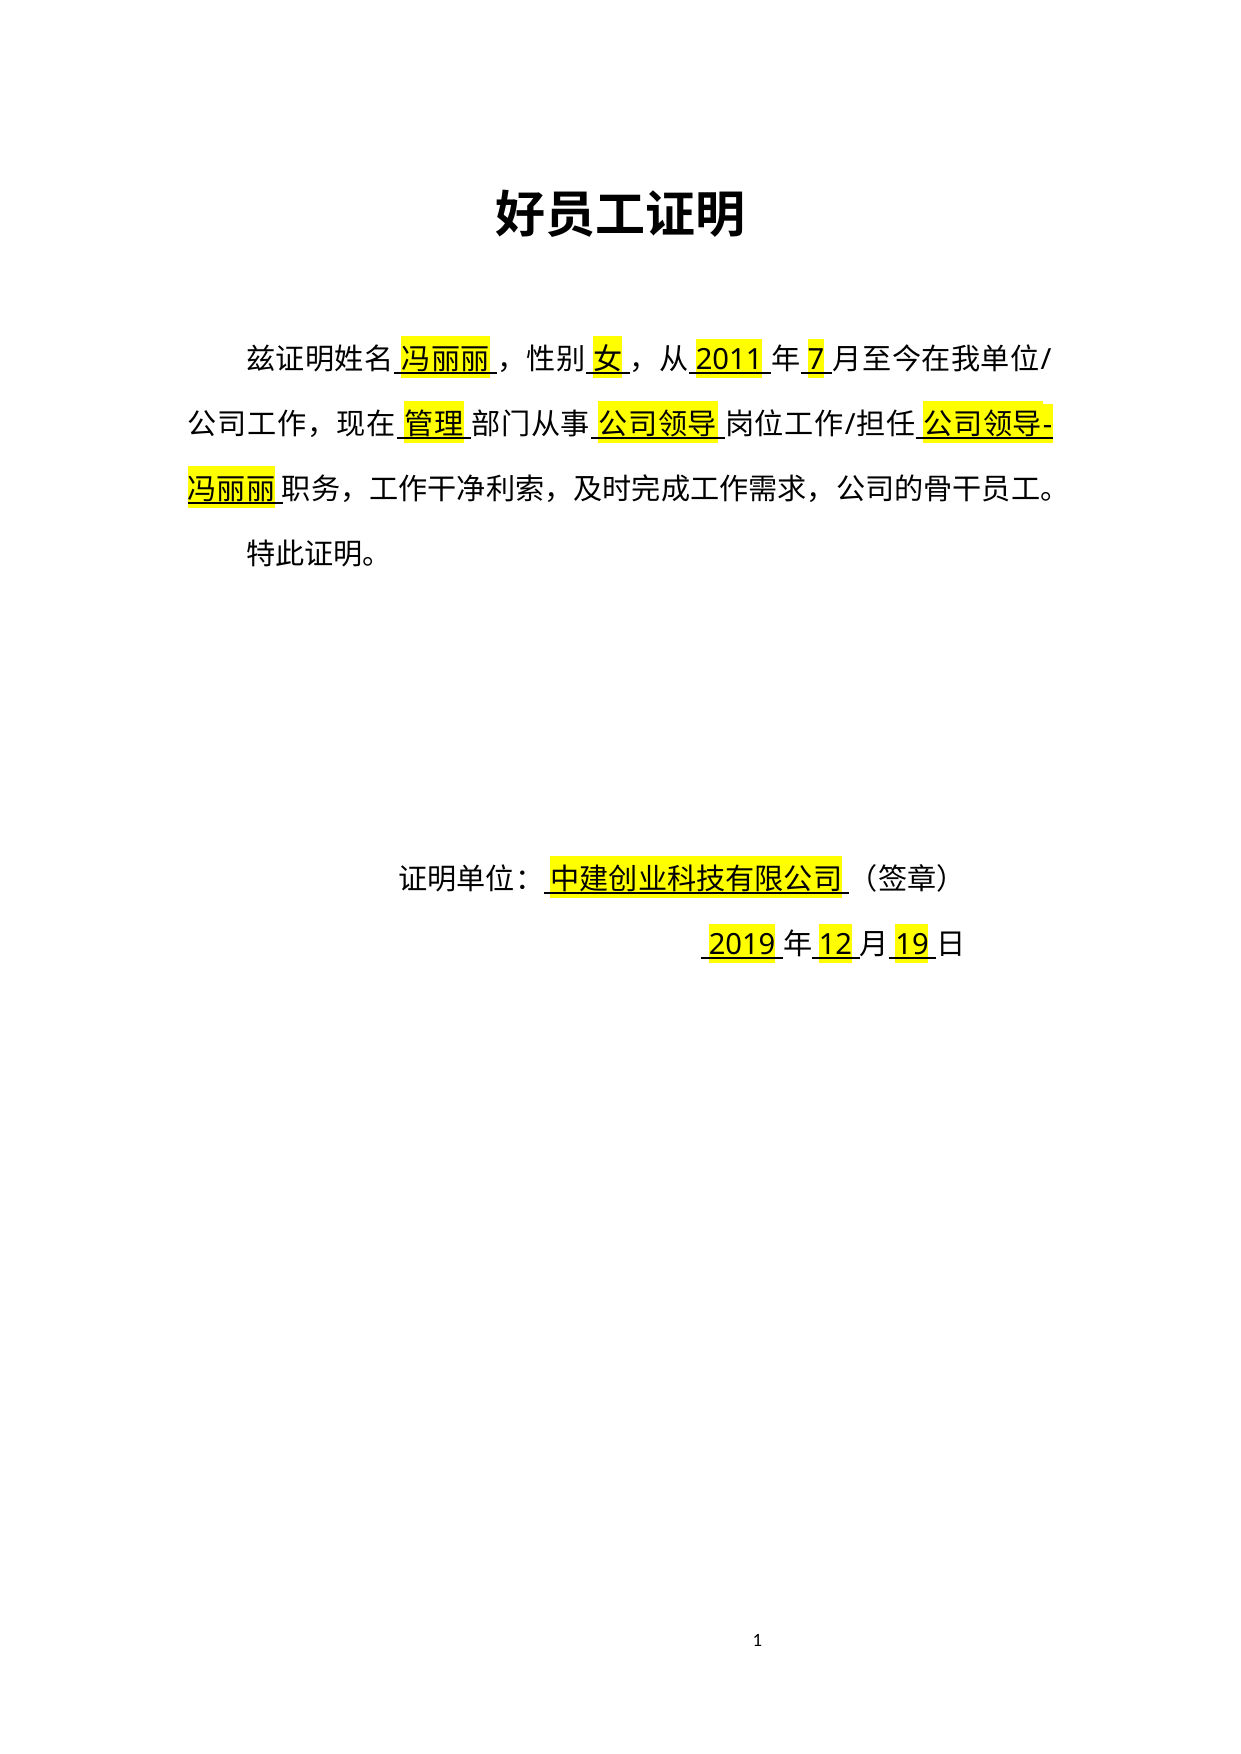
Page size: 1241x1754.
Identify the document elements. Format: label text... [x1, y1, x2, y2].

text 2019 年 12 月 19 日 [187, 909, 965, 974]
text 兹证明姓名 冯丽丽 ，性别 女 ，从 2011 年 7 月至今在我单位/公司工作，现在 管理 部门从事 公司领导 岗位工作/担任 公司领导-冯丽丽 职务，工作干净利索，及时完成工作需求，公司的骨干员工。 [187, 324, 1053, 519]
text 好员工证明 [187, 162, 1053, 259]
text 证明单位： 中建创业科技有限公司 （签章） [187, 844, 965, 909]
text 特此证明。 [187, 519, 1053, 584]
